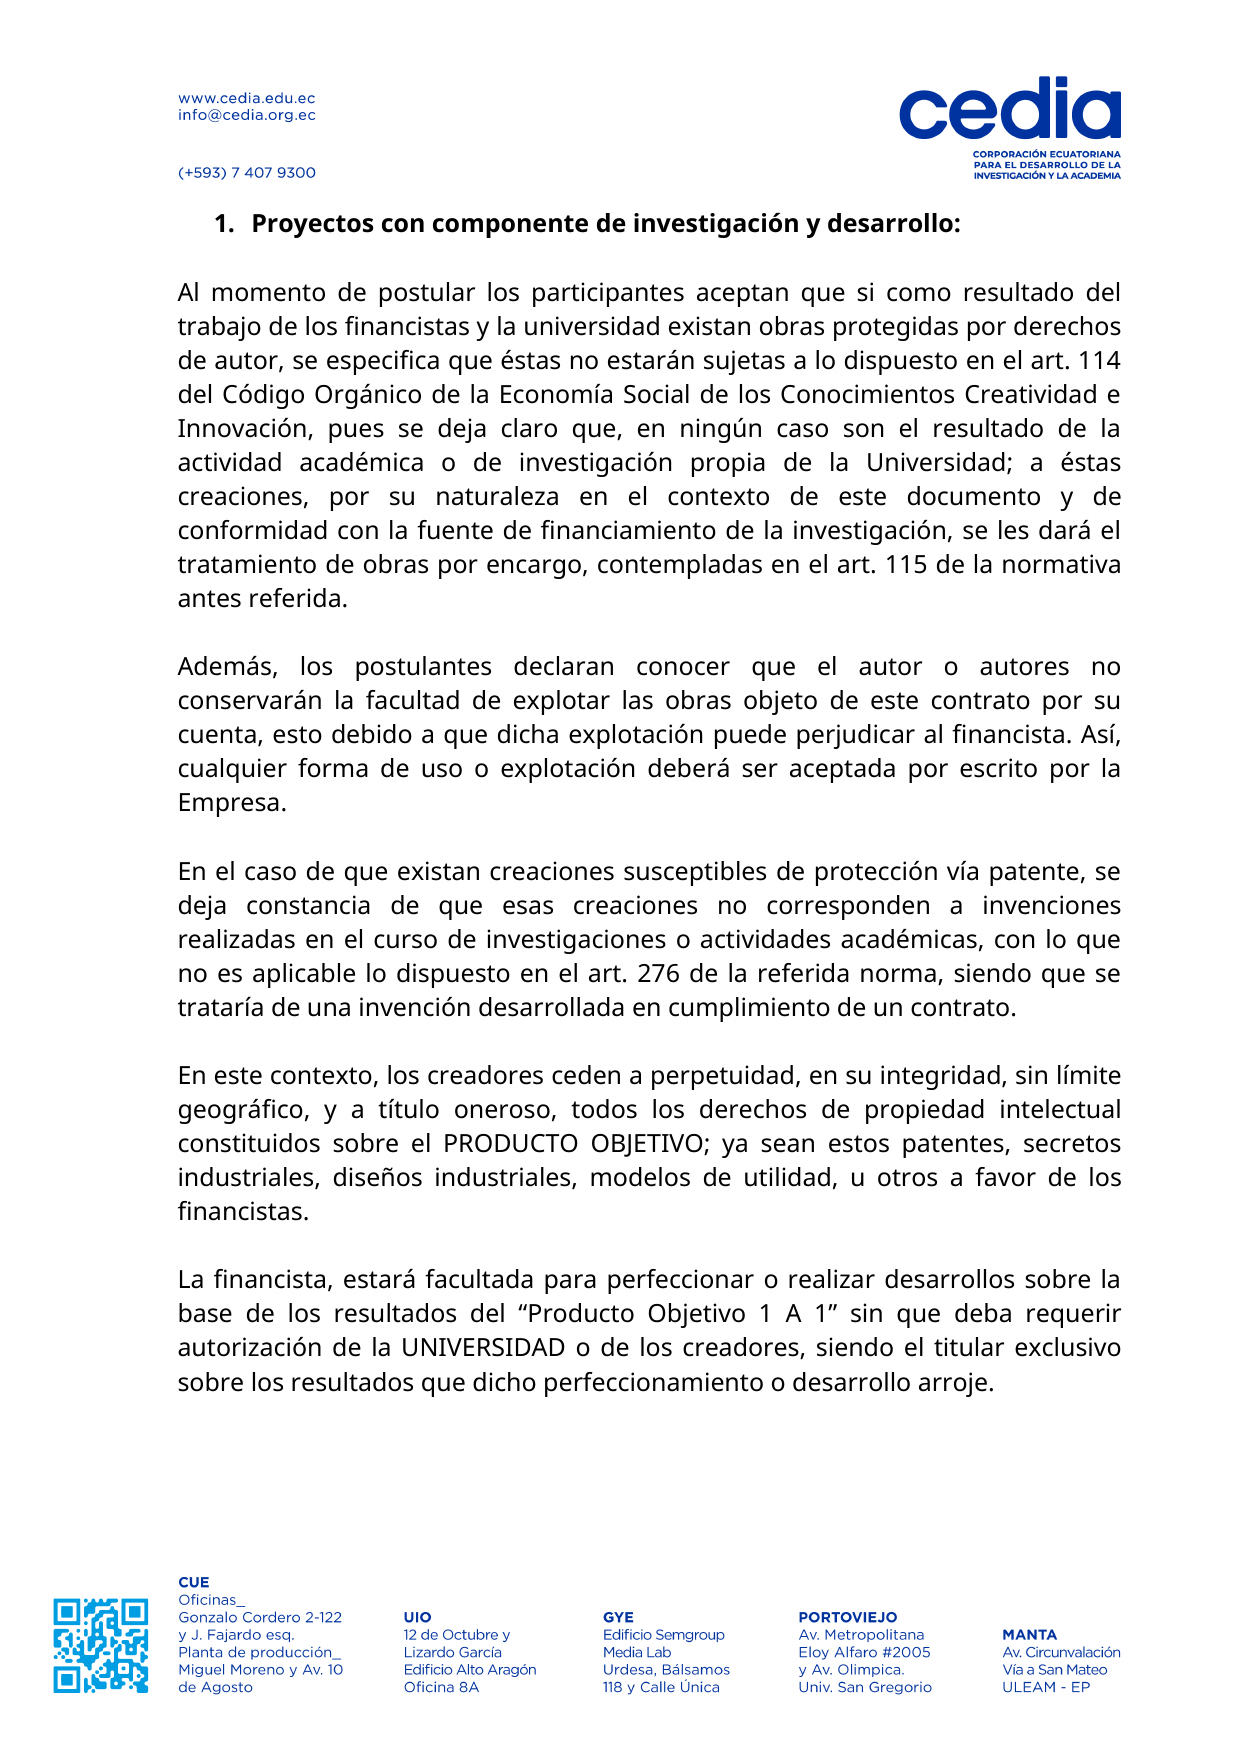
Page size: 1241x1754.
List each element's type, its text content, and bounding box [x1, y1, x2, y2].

list Proyectos con componente de investigación y desarrollo: [213, 206, 1123, 240]
text Además, los postulantes declaran conocer que el autor o autores no conservarán la facultad de explotar las obras objeto de este contrato por su cuenta, esto debido a que dicha explotación puede perjudicar al financista. Así, cualquier forma de uso o explotación deberá ser aceptada por escrito por la Empresa. [177, 649, 1123, 819]
picture [1, 1, 1238, 1751]
text La financista, estará facultada para perfeccionar o realizar desarrollos sobre la base de los resultados del “Producto Objetivo 1 A 1” sin que deba requerir autorización de la UNIVERSIDAD o de los creadores, siendo el titular exclusivo sobre los resultados que dicho perfeccionamiento o desarrollo arroje. [177, 1262, 1123, 1398]
text En el caso de que existan creaciones susceptibles de protección vía patente, se deja constancia de que esas creaciones no corresponden a invenciones realizadas en el curso de investigaciones o actividades académicas, con lo que no es aplicable lo dispuesto en el art. 276 de la referida norma, siendo que se trataría de una invención desarrollada en cumplimiento de un contrato. [177, 853, 1123, 1023]
text En este contexto, los creadores ceden a perpetuidad, en su integridad, sin límite geográfico, y a título oneroso, todos los derechos de propiedad intelectual constituidos sobre el PRODUCTO OBJETIVO; ya sean estos patentes, secretos industriales, diseños industriales, modelos de utilidad, u otros a favor de los financistas. [177, 1058, 1123, 1228]
text Al momento de postular los participantes aceptan que si como resultado del trabajo de los financistas y la universidad existan obras protegidas por derechos de autor, se especifica que éstas no estarán sujetas a lo dispuesto en el art. 114 del Código Orgánico de la Economía Social de los Conocimientos Creatividad e Innovación, pues se deja claro que, en ningún caso son el resultado de la actividad académica o de investigación propia de la Universidad; a éstas creaciones, por su naturaleza en el contexto de este documento y de conformidad con la fuente de financiamiento de la investigación, se les dará el tratamiento de obras por encargo, contempladas en el art. 115 de la normativa antes referida. [177, 274, 1123, 615]
